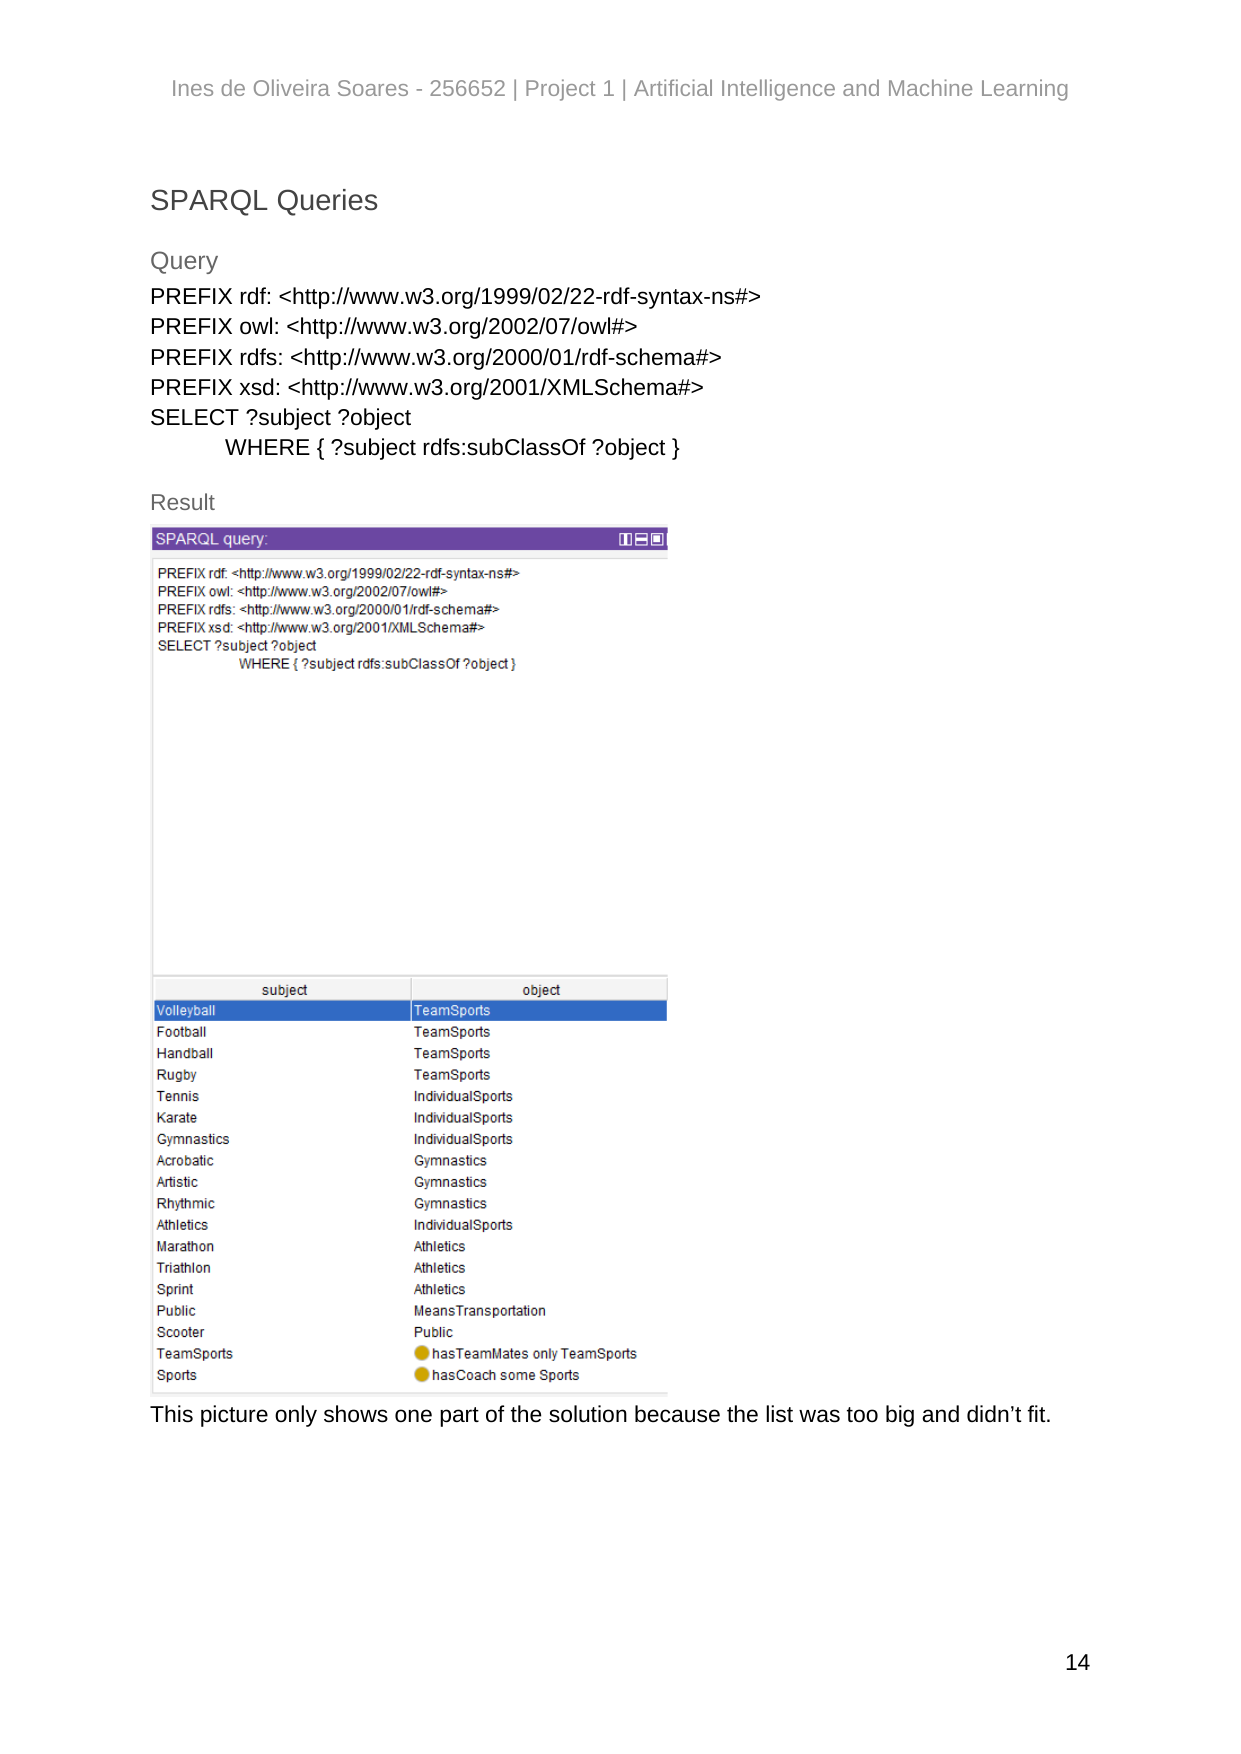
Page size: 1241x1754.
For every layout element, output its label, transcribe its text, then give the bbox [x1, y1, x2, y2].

text PREFIX xsd: <http://www.w3.org/2001/XMLSchema#> [150, 374, 1090, 400]
subtitle Result [150, 489, 1090, 516]
text PREFIX rdfs: <http://www.w3.org/2000/01/rdf-schema#> [150, 343, 1090, 370]
picture [150, 524, 668, 1397]
text PREFIX owl: <http://www.w3.org/2002/07/owl#> [150, 313, 1090, 340]
text PREFIX rdf: <http://www.w3.org/1999/02/22-rdf-syntax-ns#> [150, 283, 1090, 309]
subtitle Query [150, 246, 1090, 275]
subtitle SPARQL Queries [150, 183, 1090, 217]
text This picture only shows one part of the solution because the list was too big and didn’t fit. [150, 1401, 1090, 1427]
text SELECT ?subject ?object [150, 404, 1090, 430]
text WHERE { ?subject rdfs:subClassOf ?object } [150, 434, 1090, 461]
